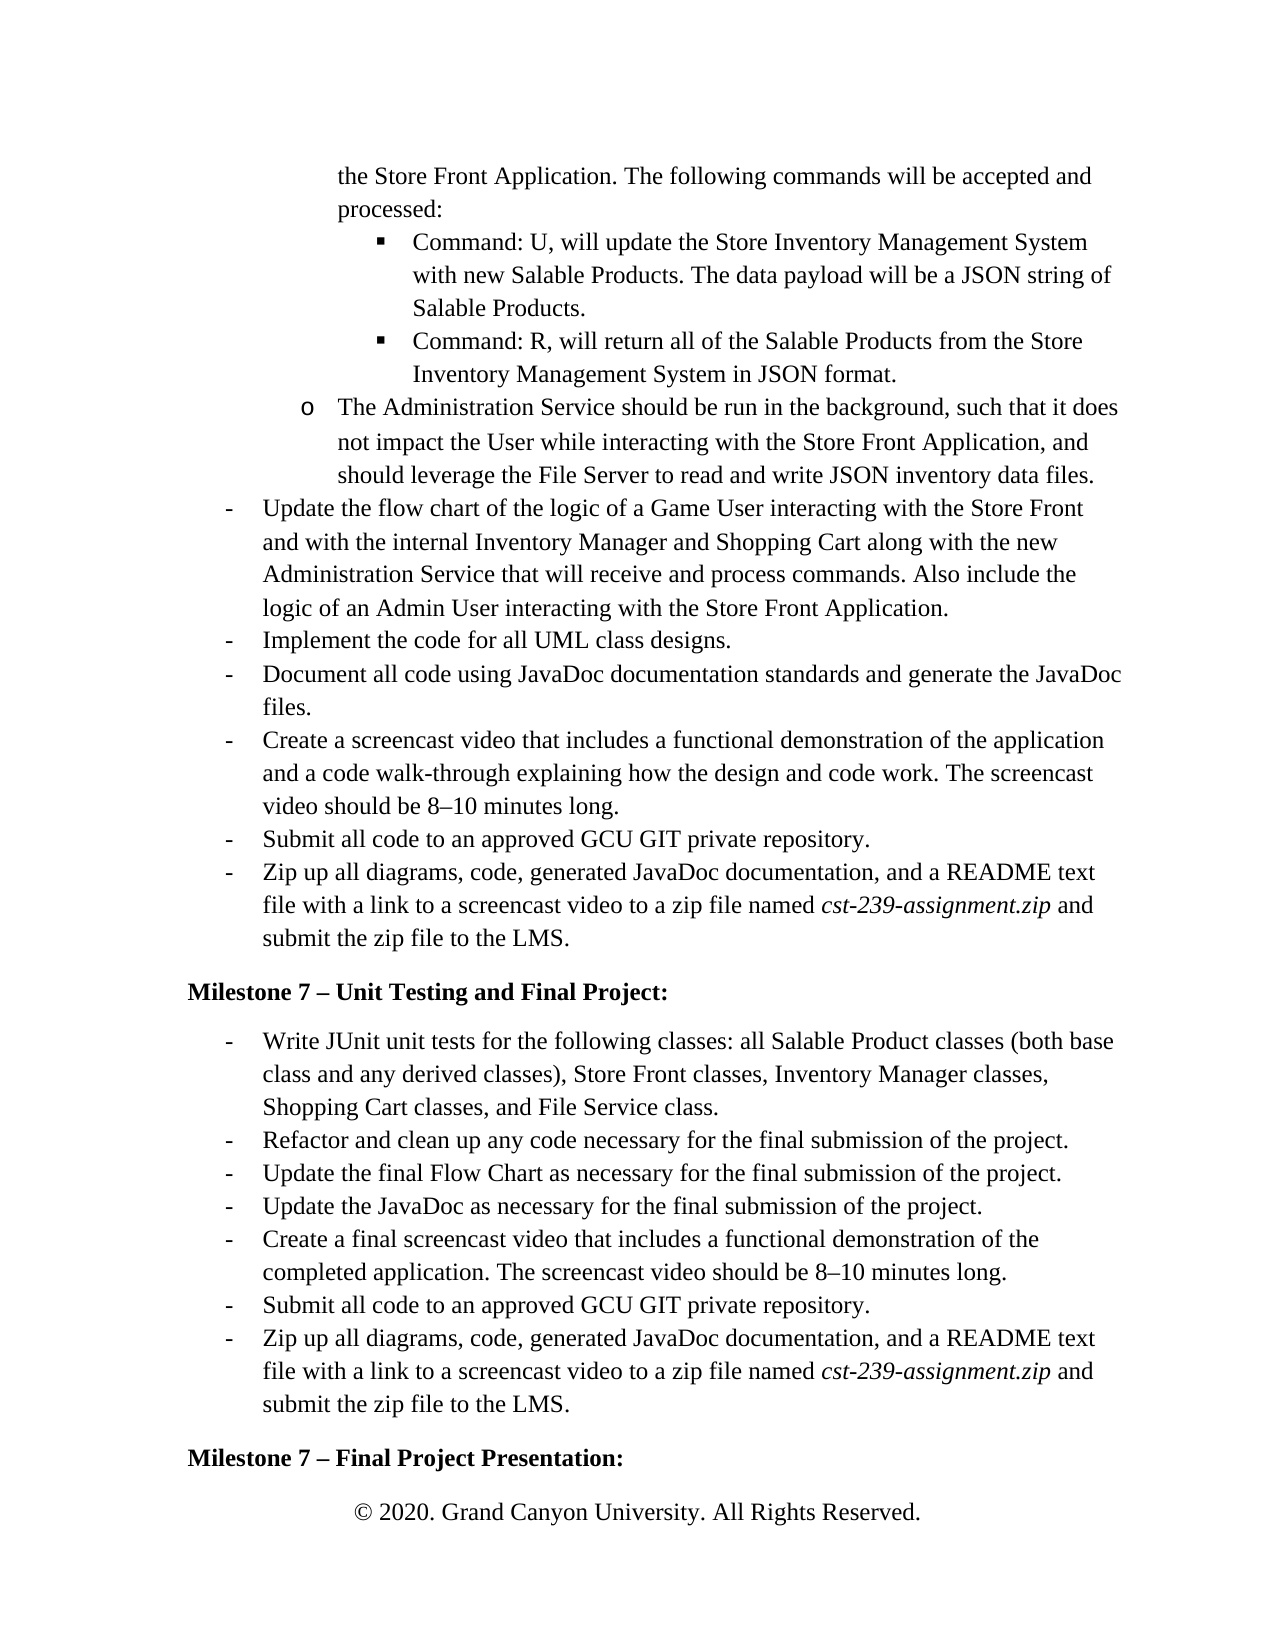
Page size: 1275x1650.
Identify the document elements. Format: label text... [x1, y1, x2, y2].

text Milestone 7 – Final Project Presentation: [187, 1443, 1125, 1472]
list Create a screencast video that includes a functional demonstration of the application and a code walk-through explaining how the design and code work. The screencast video should be 8–10 minutes long. [225, 725, 1125, 819]
text Milestone 7 – Unit Testing and Final Project: [150, 977, 1125, 1005]
list Create a final screencast video that includes a functional demonstration of the completed application. The screencast video should be 8–10 minutes long. [225, 1224, 1125, 1286]
list Refactor and clean up any code necessary for the final submission of the project. [225, 1125, 1125, 1154]
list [300, 161, 1125, 223]
list Command: R, will return all of the Salable Products from the Store Inventory Management System in JSON format. [375, 326, 1125, 388]
list Implement the code for all UML class designs. [225, 626, 1125, 654]
list Zip up all diagrams, code, generated JavaDoc documentation, and a README text file with a link to a screencast video to a zip file named cst-239-assignment.zip and submit the zip file to the LMS. [225, 857, 1125, 952]
list Zip up all diagrams, code, generated JavaDoc documentation, and a README text file with a link to a screencast video to a zip file named cst-239-assignment.zip and submit the zip file to the LMS. [225, 1323, 1125, 1418]
list Submit all code to an approved GCU GIT private repository. [225, 1290, 1125, 1319]
list Document all code using JavaDoc documentation standards and generate the JavaDoc files. [225, 659, 1125, 720]
list Update the JavaDoc as necessary for the final submission of the project. [225, 1191, 1125, 1220]
list The Administration Service should be run in the background, such that it does not impact the User while interacting with the Store Front Application, and should leverage the File Server to read and write JSON inventory data files. [300, 392, 1125, 489]
list Update the flow chart of the logic of a Game User interacting with the Store Front and with the internal Inventory Manager and Shopping Cart along with the new Administration Service that will receive and process commands. Also include the logic of an Admin User interacting with the Store Front Application. [225, 493, 1125, 621]
list Submit all code to an approved GCU GIT private repository. [225, 824, 1125, 852]
list Write JUnit unit tests for the following classes: all Salable Product classes (both base class and any derived classes), Store Front classes, Inventory Manager classes, Shopping Cart classes, and File Service class. [225, 1026, 1125, 1121]
list Update the final Flow Chart as necessary for the final submission of the project. [225, 1158, 1125, 1187]
list Command: U, will update the Store Inventory Management System with new Salable Products. The data payload will be a JSON string of Salable Products. [375, 227, 1125, 322]
